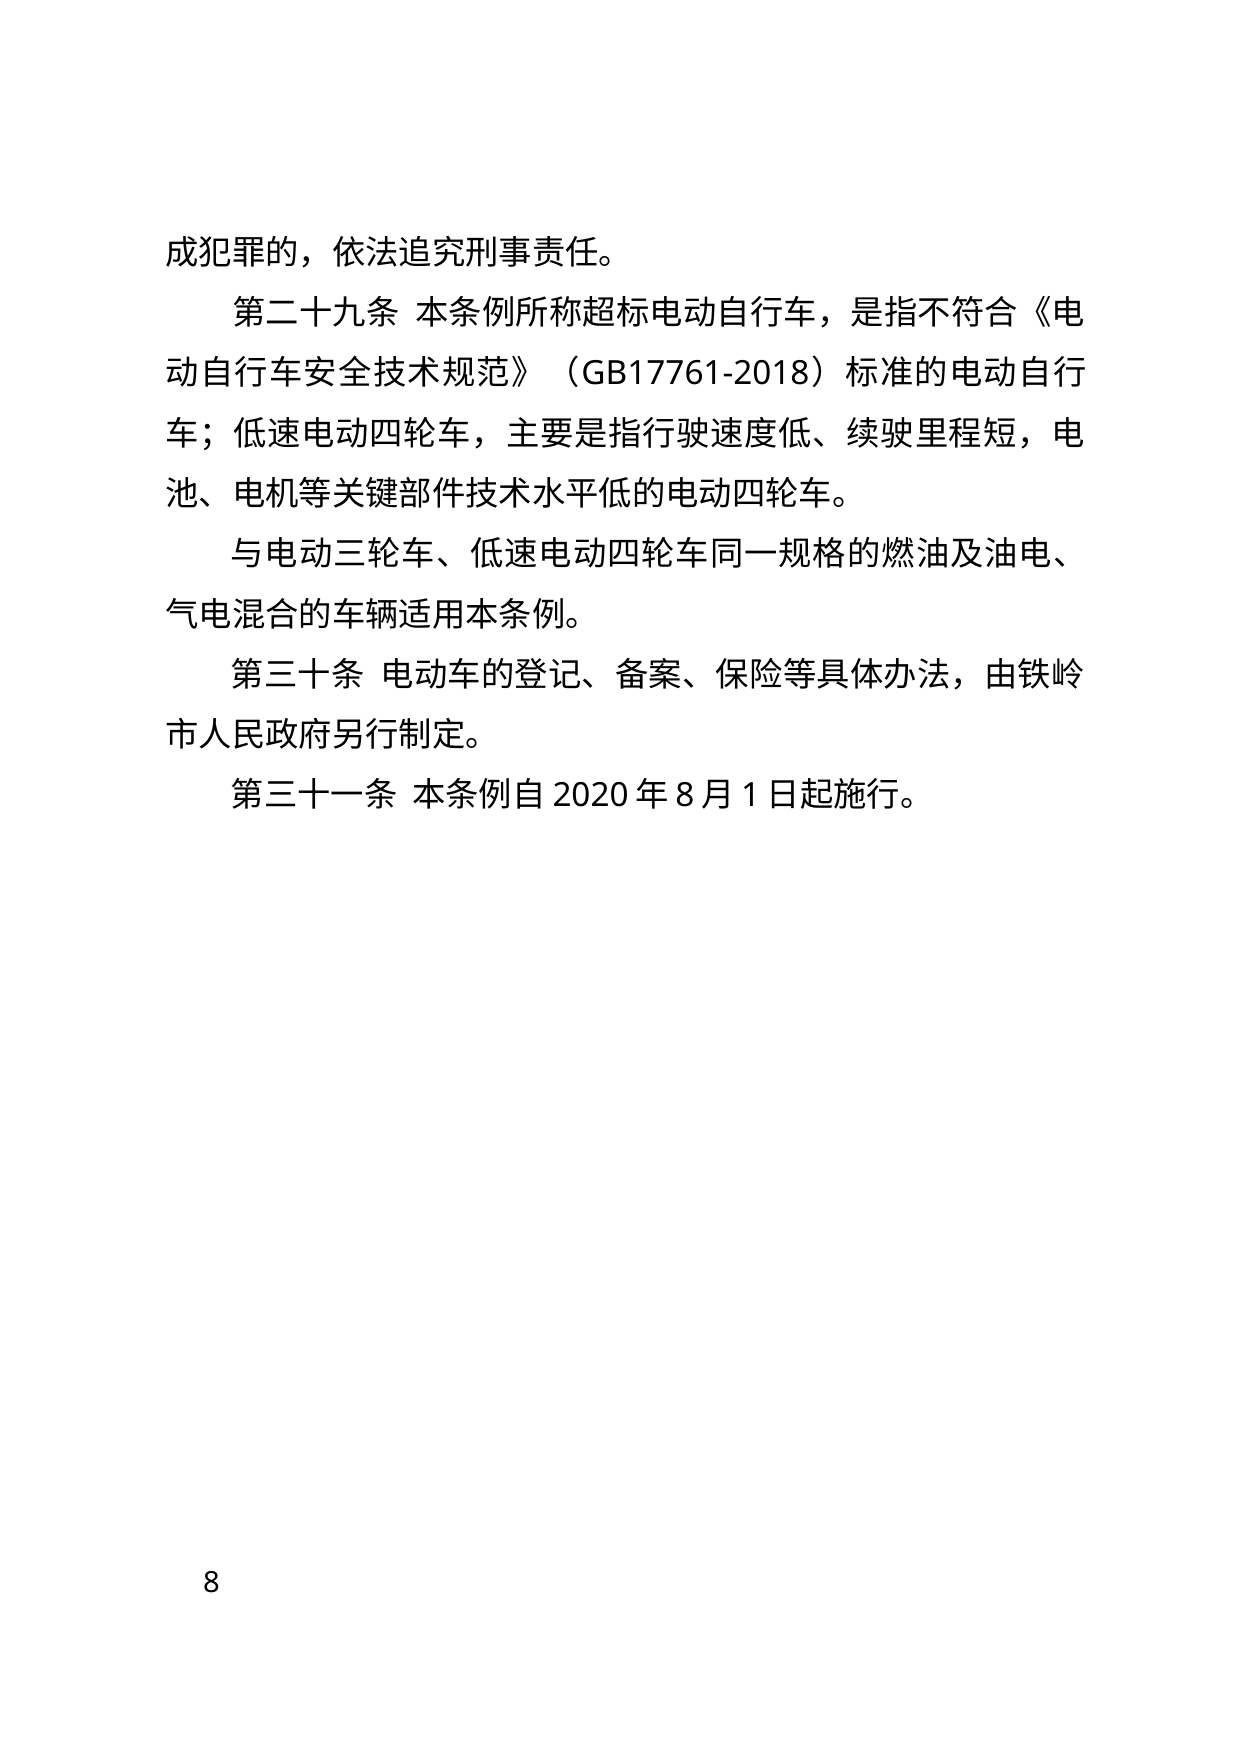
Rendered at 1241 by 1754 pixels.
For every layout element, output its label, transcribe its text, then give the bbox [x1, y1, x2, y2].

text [165, 219, 1087, 280]
text 第三十一条 本条例自2020年8月1日起施行。 [165, 762, 1087, 823]
text 第三十条 电动车的登记、备案、保险等具体办法，由铁岭市人民政府另行制定。 [165, 642, 1087, 762]
text 与电动三轮车、低速电动四轮车同一规格的燃油及油电、气电混合的车辆适用本条例。 [165, 521, 1087, 642]
text 第二十九条 本条例所称超标电动自行车，是指不符合《电动自行车安全技术规范》（GB17761-2018）标准的电动自行车；低速电动四轮车，主要是指行驶速度低、续驶里程短，电池、电机等关键部件技术水平低的电动四轮车。 [165, 280, 1087, 521]
